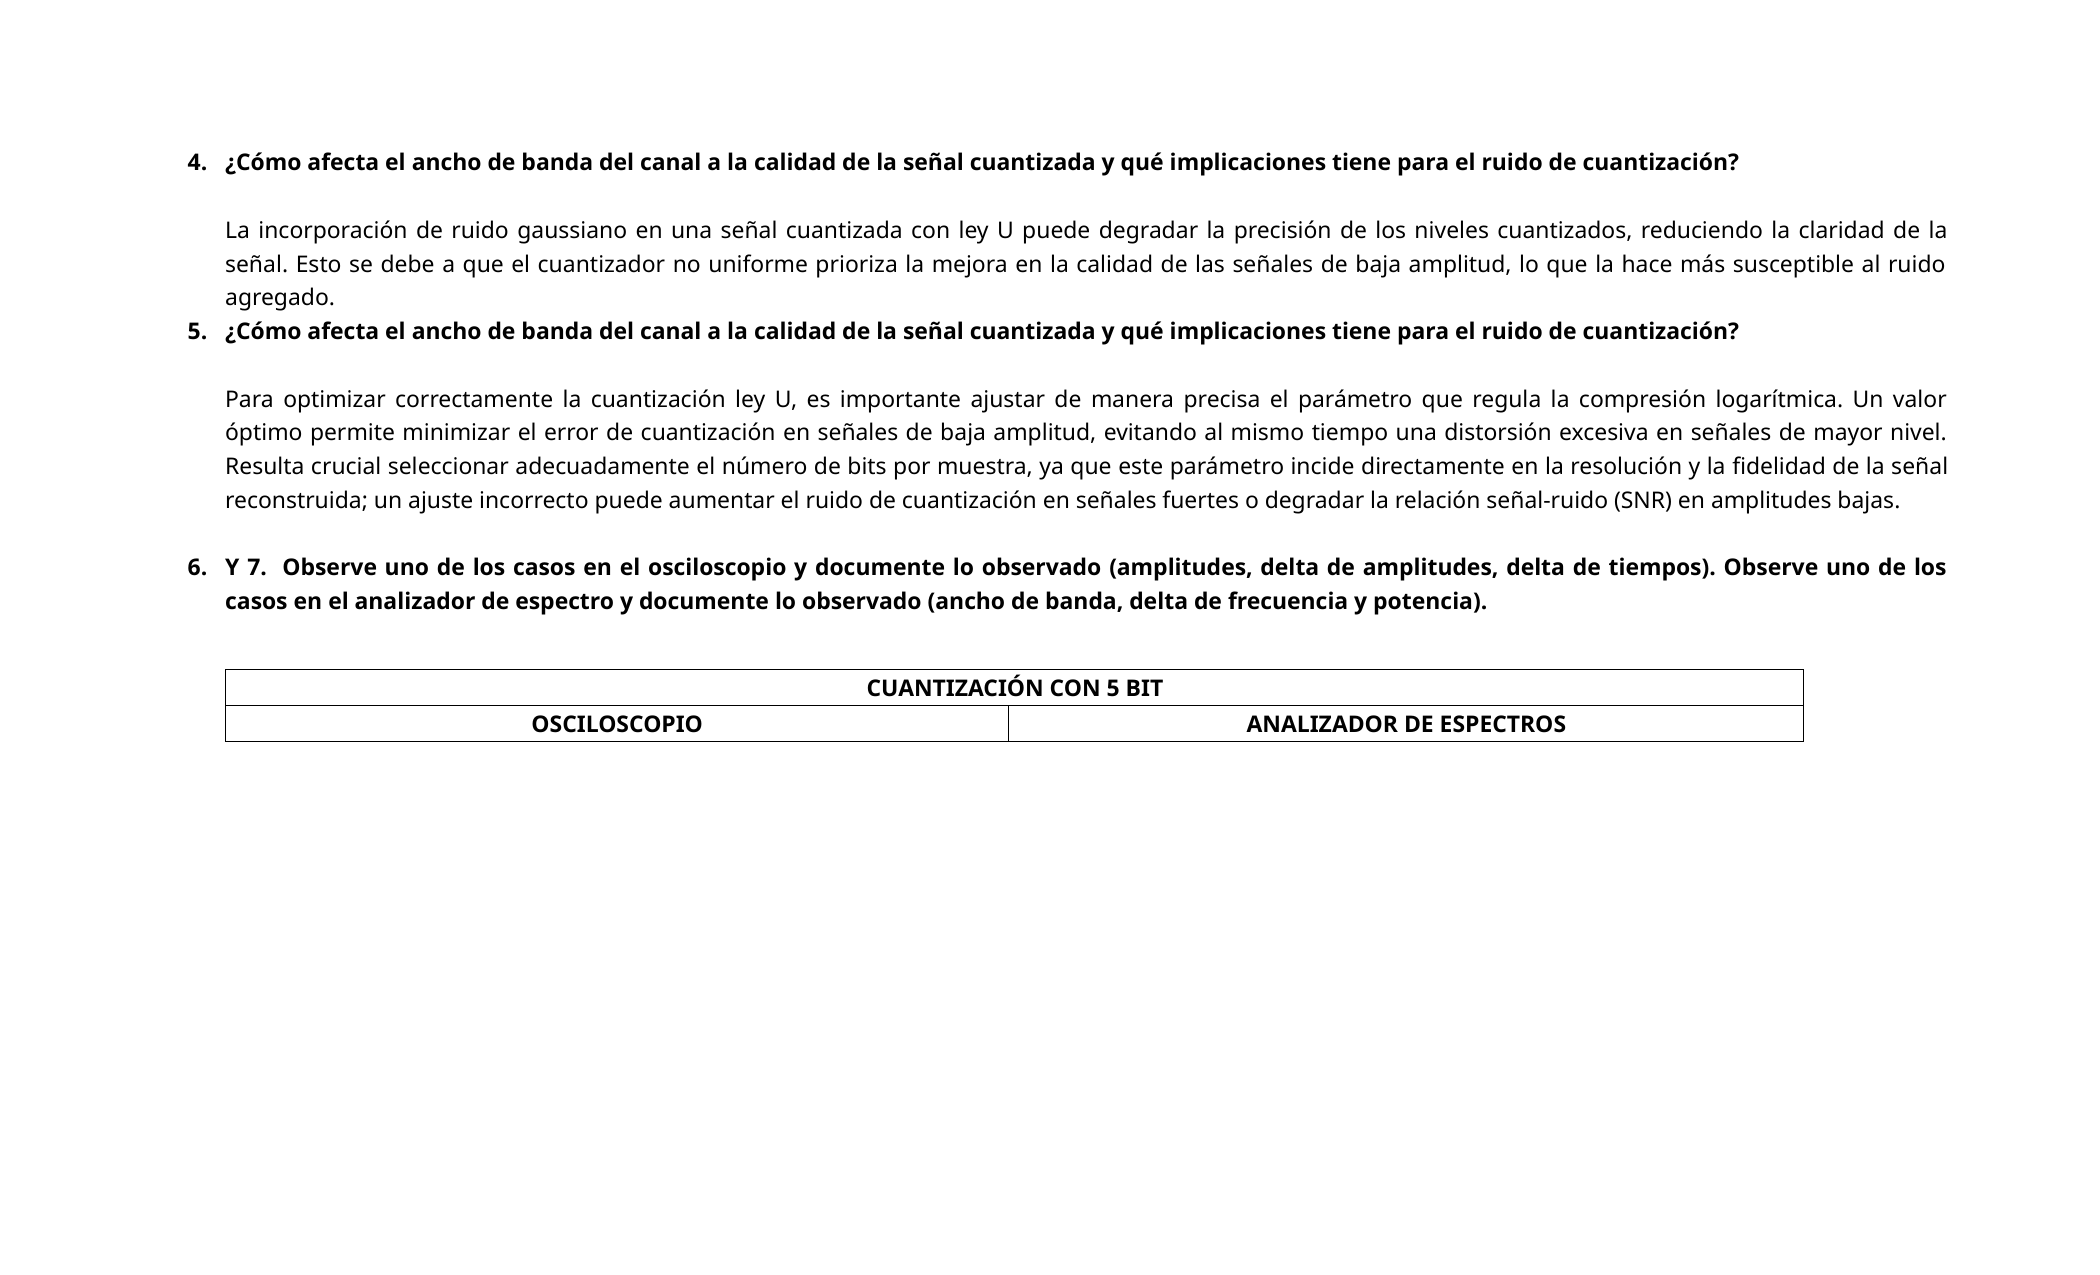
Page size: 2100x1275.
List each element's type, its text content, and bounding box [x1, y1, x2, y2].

list Y 7. Observe uno de los casos en el osciloscopio y documente lo observado (amplitudes, delta de amplitudes, delta de tiempos). Observe uno de los casos en el analizador de espectro y documente lo observado (ancho de banda, delta de frecuencia y potencia). [187, 551, 1950, 616]
list Para optimizar correctamente la cuantización ley U, es importante ajustar de manera precisa el parámetro que regula la compresión logarítmica. Un valor óptimo permite minimizar el error de cuantización en señales de baja amplitud, evitando al mismo tiempo una distorsión excesiva en señales de mayor nivel. Resulta crucial seleccionar adecuadamente el número de bits por muestra, ya que este parámetro incide directamente en la resolución y la fidelidad de la señal reconstruida; un ajuste incorrecto puede aumentar el ruido de cuantización en señales fuertes o degradar la relación señal-ruido (SNR) en amplitudes bajas. [225, 382, 1950, 515]
list La incorporación de ruido gaussiano en una señal cuantizada con ley U puede degradar la precisión de los niveles cuantizados, reduciendo la claridad de la señal. Esto se debe a que el cuantizador no uniforme prioriza la mejora en la calidad de las señales de baja amplitud, lo que la hace más susceptible al ruido agregado. [225, 214, 1950, 312]
table_cell ANALIZADOR DE ESPECTROS [1009, 706, 1803, 741]
table_cell OSCILOSCOPIO [226, 706, 1008, 741]
table_header CUANTIZACIÓN CON 5 BIT [226, 670, 1803, 705]
list ¿Cómo afecta el ancho de banda del canal a la calidad de la señal cuantizada y qué implicaciones tiene para el ruido de cuantización? [187, 315, 1950, 346]
list ¿Cómo afecta el ancho de banda del canal a la calidad de la señal cuantizada y qué implicaciones tiene para el ruido de cuantización? [187, 146, 1950, 177]
